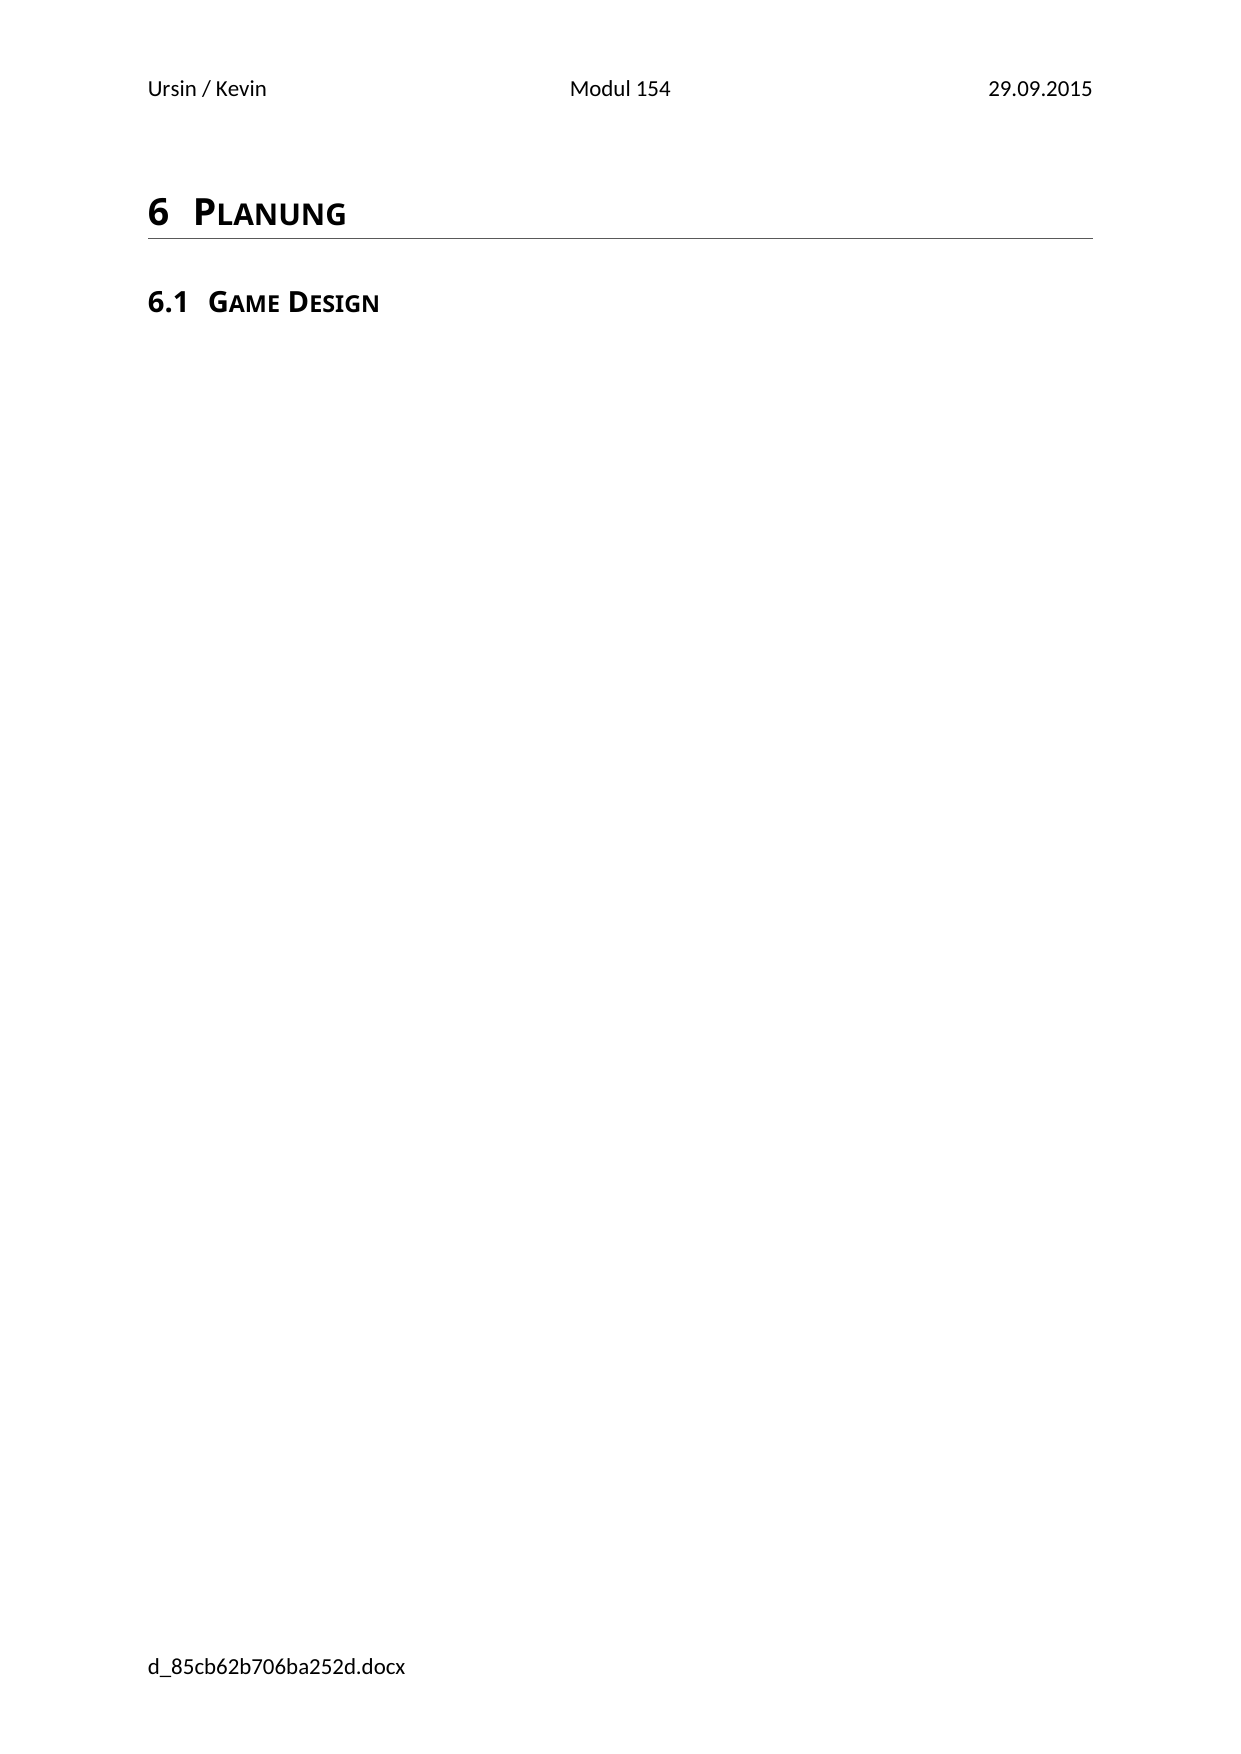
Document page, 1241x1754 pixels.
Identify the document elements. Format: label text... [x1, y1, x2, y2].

subtitle Game Design [148, 281, 1093, 321]
subtitle Planung [148, 185, 1093, 238]
